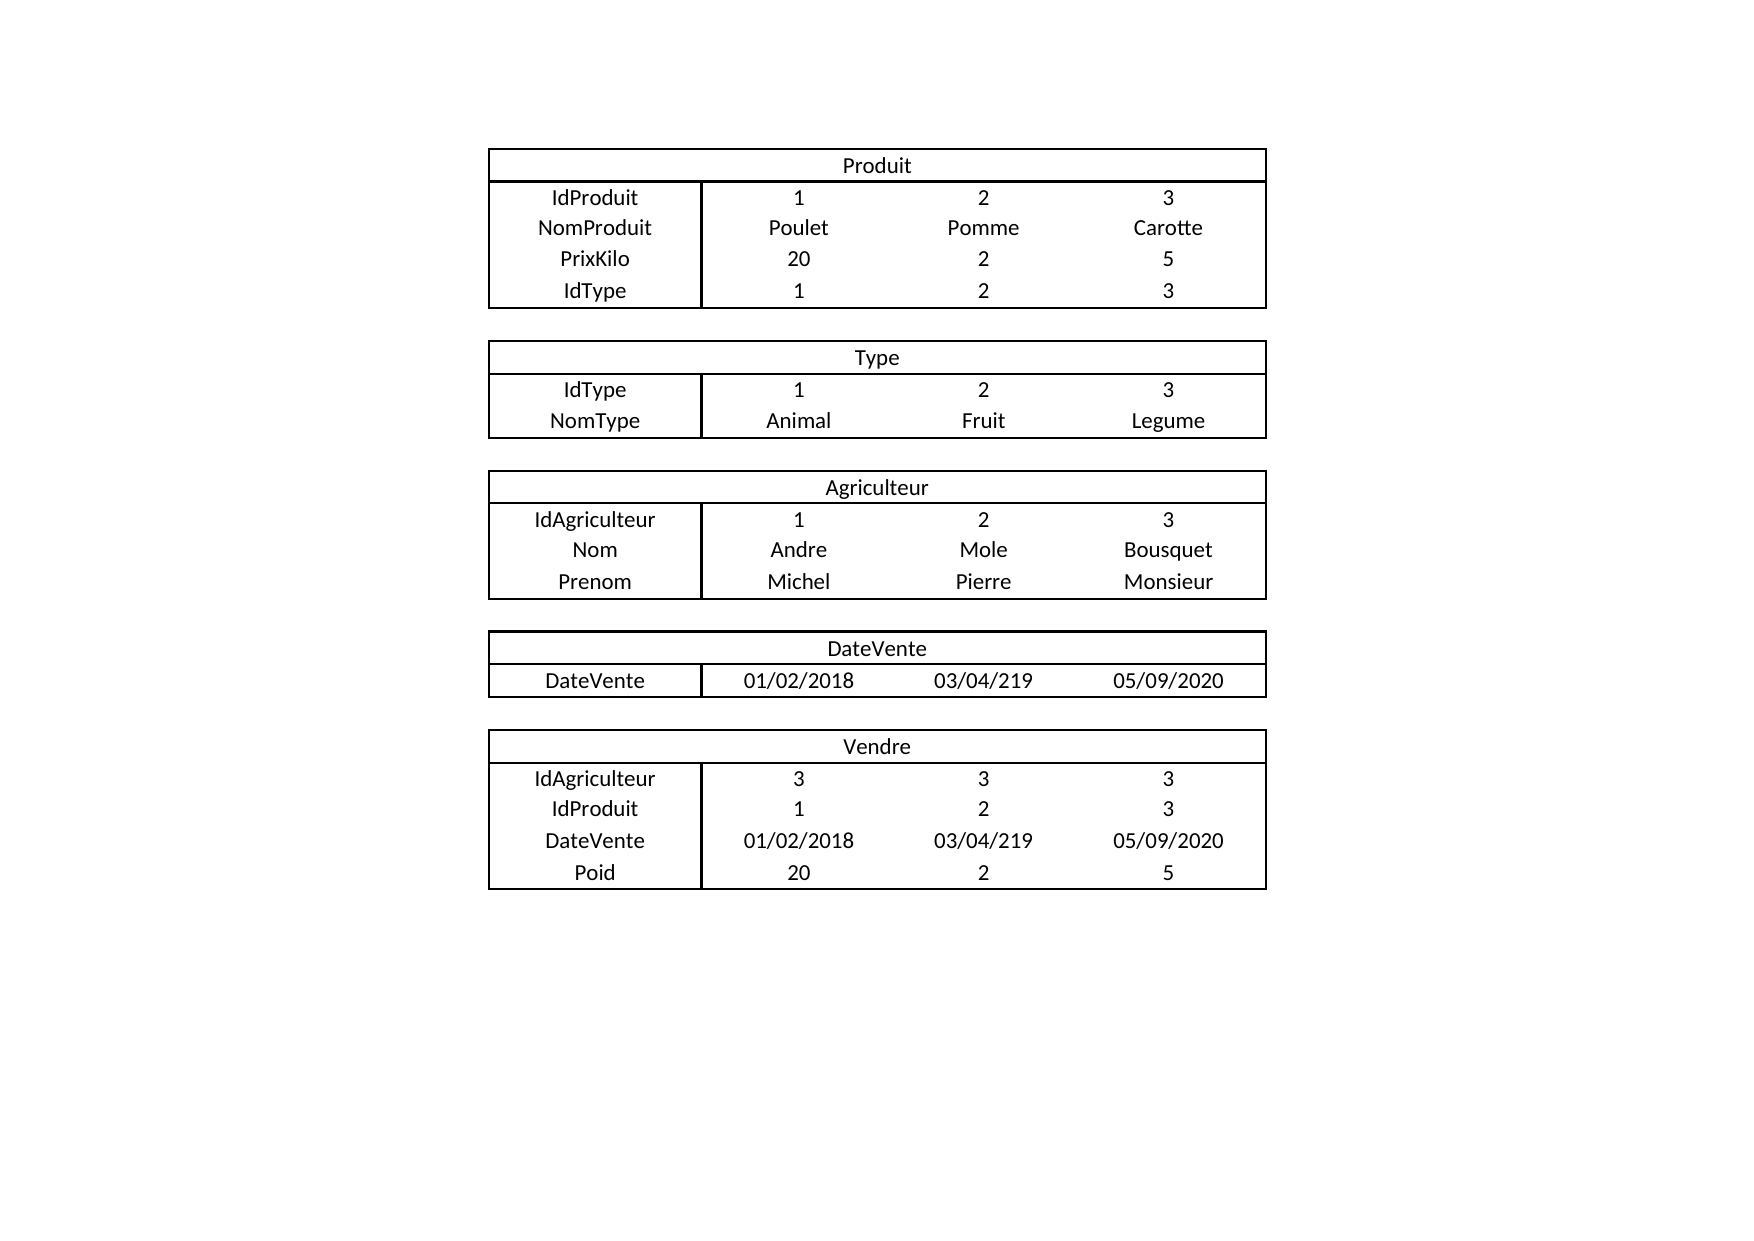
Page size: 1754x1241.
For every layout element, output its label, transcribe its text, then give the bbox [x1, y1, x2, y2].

table_cell Animal [703, 404, 896, 437]
table_cell IdType [490, 274, 700, 307]
table_cell 01/02/2018 [703, 665, 896, 696]
table_cell 3 [703, 764, 896, 793]
table_cell Nom [490, 534, 700, 565]
table_cell [1071, 309, 1266, 340]
table_cell IdType [490, 375, 700, 404]
table_cell [896, 698, 1071, 729]
table_cell 03/04/219 [896, 665, 1071, 696]
table_cell 1 [703, 375, 896, 404]
table_cell 01/02/2018 [703, 824, 896, 855]
table_cell 20 [703, 243, 896, 274]
table_cell [701, 309, 896, 340]
table_cell [489, 309, 701, 340]
table_cell 3 [1071, 375, 1265, 404]
table_cell [701, 698, 896, 729]
table_cell [489, 698, 701, 729]
table_cell 1 [703, 274, 896, 307]
table_cell [489, 439, 701, 469]
table_cell [1071, 439, 1266, 469]
table_cell 2 [896, 504, 1071, 533]
table_cell Agriculteur [490, 472, 1265, 502]
table_cell IdProduit [490, 183, 700, 212]
table_cell DateVente [490, 824, 700, 855]
table_cell IdAgriculteur [490, 764, 700, 793]
table_cell 2 [896, 274, 1071, 307]
table_cell [896, 600, 1071, 630]
table_cell 5 [1071, 243, 1265, 274]
table_cell [701, 600, 896, 630]
table_cell [489, 600, 701, 630]
table_cell Carotte [1071, 212, 1265, 243]
table_cell 20 [703, 855, 896, 888]
table_cell Mole [896, 534, 1071, 565]
table_cell Andre [703, 534, 896, 565]
table_cell NomType [490, 404, 700, 437]
table_cell Bousquet [1071, 534, 1265, 565]
table_cell 03/04/219 [896, 824, 1071, 855]
table_cell 2 [896, 183, 1071, 212]
table_cell 2 [896, 243, 1071, 274]
table_cell 3 [1071, 764, 1265, 793]
table_cell DateVente [490, 665, 700, 696]
table_cell Pierre [896, 565, 1071, 598]
table_cell [896, 439, 1071, 469]
table_cell [701, 439, 896, 469]
table_cell NomProduit [490, 212, 700, 243]
table_cell Poulet [703, 212, 896, 243]
table_cell Prenom [490, 565, 700, 598]
table_cell Michel [703, 565, 896, 598]
table_header Produit [490, 150, 1265, 180]
table_cell [896, 309, 1071, 340]
table_cell [1071, 600, 1266, 630]
table_cell IdProduit [490, 793, 700, 824]
table_cell 1 [703, 504, 896, 533]
table_cell IdAgriculteur [490, 504, 700, 533]
table_cell Fruit [896, 404, 1071, 437]
table_cell 1 [703, 793, 896, 824]
table_cell 05/09/2020 [1071, 824, 1265, 855]
table_cell Type [490, 342, 1265, 373]
table_cell 3 [1071, 183, 1265, 212]
table_cell 3 [1071, 793, 1265, 824]
table_cell 3 [1071, 504, 1265, 533]
table_cell 2 [896, 793, 1071, 824]
table_cell 1 [703, 183, 896, 212]
table_cell DateVente [490, 633, 1265, 663]
table_cell 3 [896, 764, 1071, 793]
table_cell 3 [1071, 274, 1265, 307]
table_cell 2 [896, 375, 1071, 404]
table_cell Monsieur [1071, 565, 1265, 598]
table_cell Legume [1071, 404, 1265, 437]
table_cell 5 [1071, 855, 1265, 888]
table_cell PrixKilo [490, 243, 700, 274]
table_cell Pomme [896, 212, 1071, 243]
table_cell [1071, 698, 1266, 729]
table_cell 2 [896, 855, 1071, 888]
table_cell 05/09/2020 [1071, 665, 1265, 696]
table_cell Vendre [490, 731, 1265, 762]
table_cell Poid [490, 855, 700, 888]
